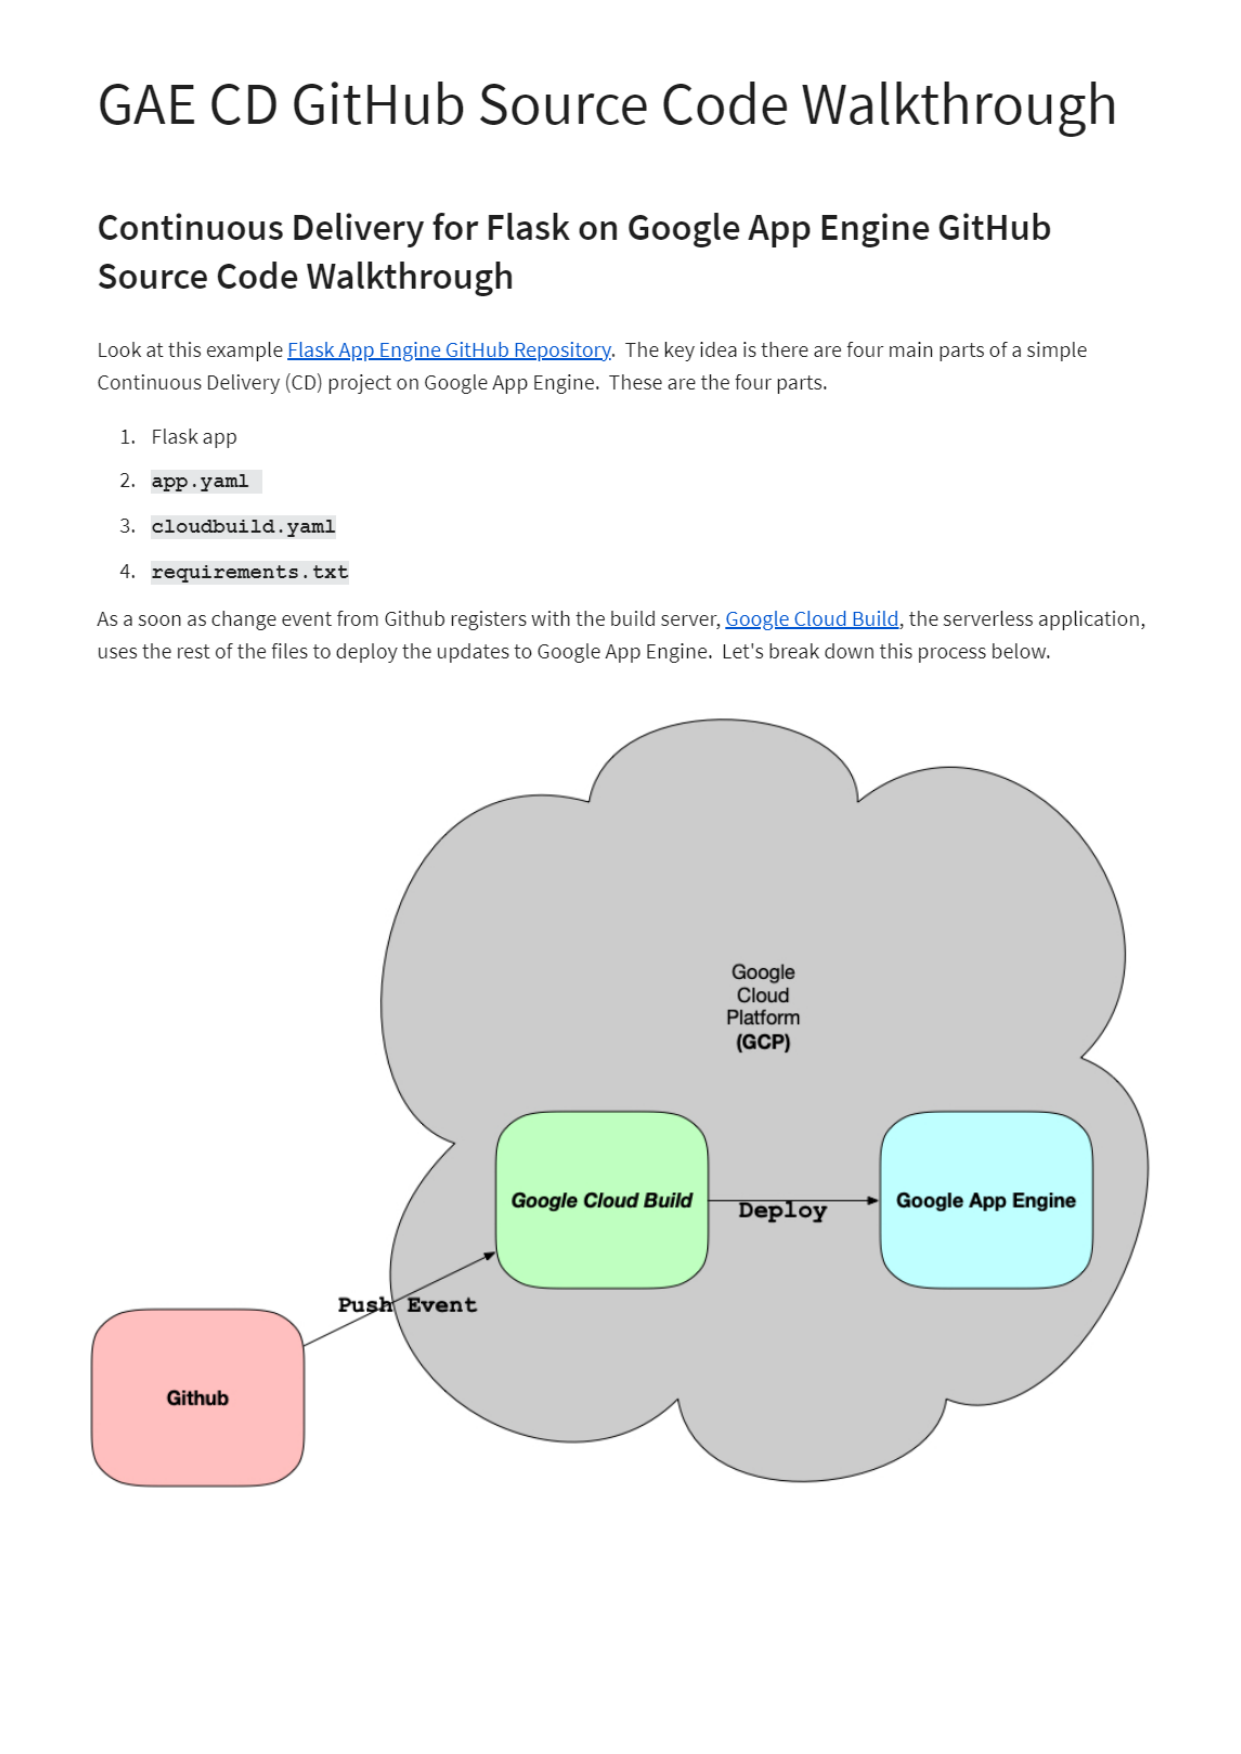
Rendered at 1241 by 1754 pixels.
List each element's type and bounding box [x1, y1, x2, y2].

picture [75, 686, 1166, 1489]
picture [75, 75, 1166, 678]
